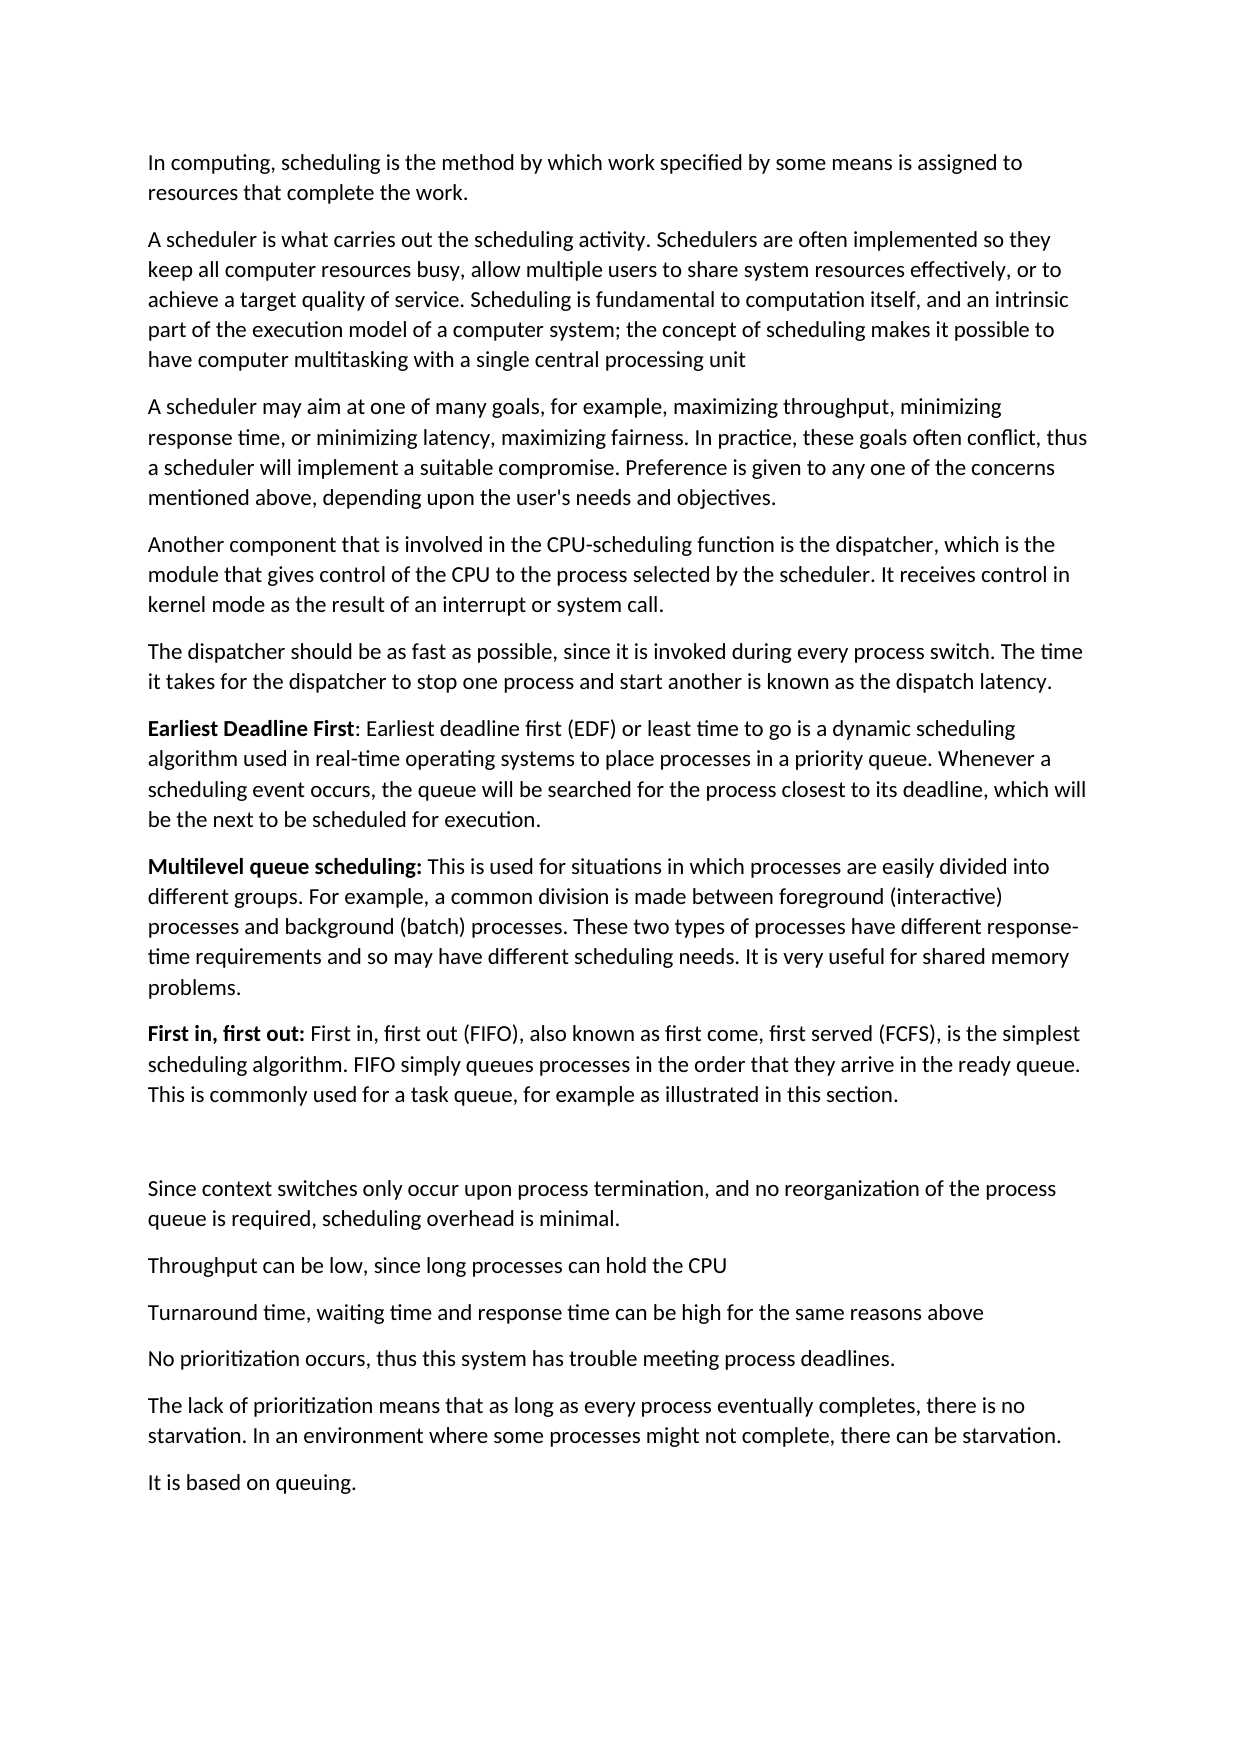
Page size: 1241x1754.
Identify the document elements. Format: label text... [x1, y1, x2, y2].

text In computing, scheduling is the method by which work specified by some means is assigned to resources that complete the work. [148, 148, 1093, 206]
text Throughput can be low, since long processes can hold the CPU [148, 1251, 1093, 1279]
text The dispatcher should be as fast as possible, since it is invoked during every process switch. The time it takes for the dispatcher to stop one process and start another is known as the dispatch latency. [148, 637, 1093, 695]
text Since context switches only occur upon process termination, and no reorganization of the process queue is required, scheduling overhead is minimal. [148, 1174, 1093, 1232]
text It is based on queuing. [148, 1468, 1093, 1496]
text Earliest Deadline First: Earliest deadline first (EDF) or least time to go is a dynamic scheduling algorithm used in real-time operating systems to place processes in a priority queue. Whenever a scheduling event occurs, the queue will be searched for the process closest to its deadline, which will be the next to be scheduled for execution. [148, 714, 1093, 833]
text Multilevel queue scheduling: This is used for situations in which processes are easily divided into different groups. For example, a common division is made between foreground (interactive) processes and background (batch) processes. These two types of processes have different response-time requirements and so may have different scheduling needs. It is very useful for shared memory problems. [148, 852, 1093, 1001]
text No prioritization occurs, thus this system has trouble meeting process deadlines. [148, 1344, 1093, 1372]
text A scheduler may aim at one of many goals, for example, maximizing throughput, minimizing response time, or minimizing latency, maximizing fairness. In practice, these goals often conflict, thus a scheduler will implement a suitable compromise. Preference is given to any one of the concerns mentioned above, depending upon the user's needs and objectives. [148, 392, 1093, 511]
text A scheduler is what carries out the scheduling activity. Schedulers are often implemented so they keep all computer resources busy, allow multiple users to share system resources effectively, or to achieve a target quality of service. Scheduling is fundamental to computation itself, and an intrinsic part of the execution model of a computer system; the concept of scheduling makes it possible to have computer multitasking with a single central processing unit [148, 225, 1093, 373]
text The lack of prioritization means that as long as every process eventually completes, there is no starvation. In an environment where some processes might not complete, there can be starvation. [148, 1391, 1093, 1449]
text Turnaround time, waiting time and response time can be high for the same reasons above [148, 1298, 1093, 1326]
text First in, first out: First in, first out (FIFO), also known as first come, first served (FCFS), is the simplest scheduling algorithm. FIFO simply queues processes in the order that they arrive in the ready queue. This is commonly used for a task queue, for example as illustrated in this section. [148, 1019, 1093, 1108]
text Another component that is involved in the CPU-scheduling function is the dispatcher, which is the module that gives control of the CPU to the process selected by the scheduler. It receives control in kernel mode as the result of an interrupt or system call. [148, 530, 1093, 618]
